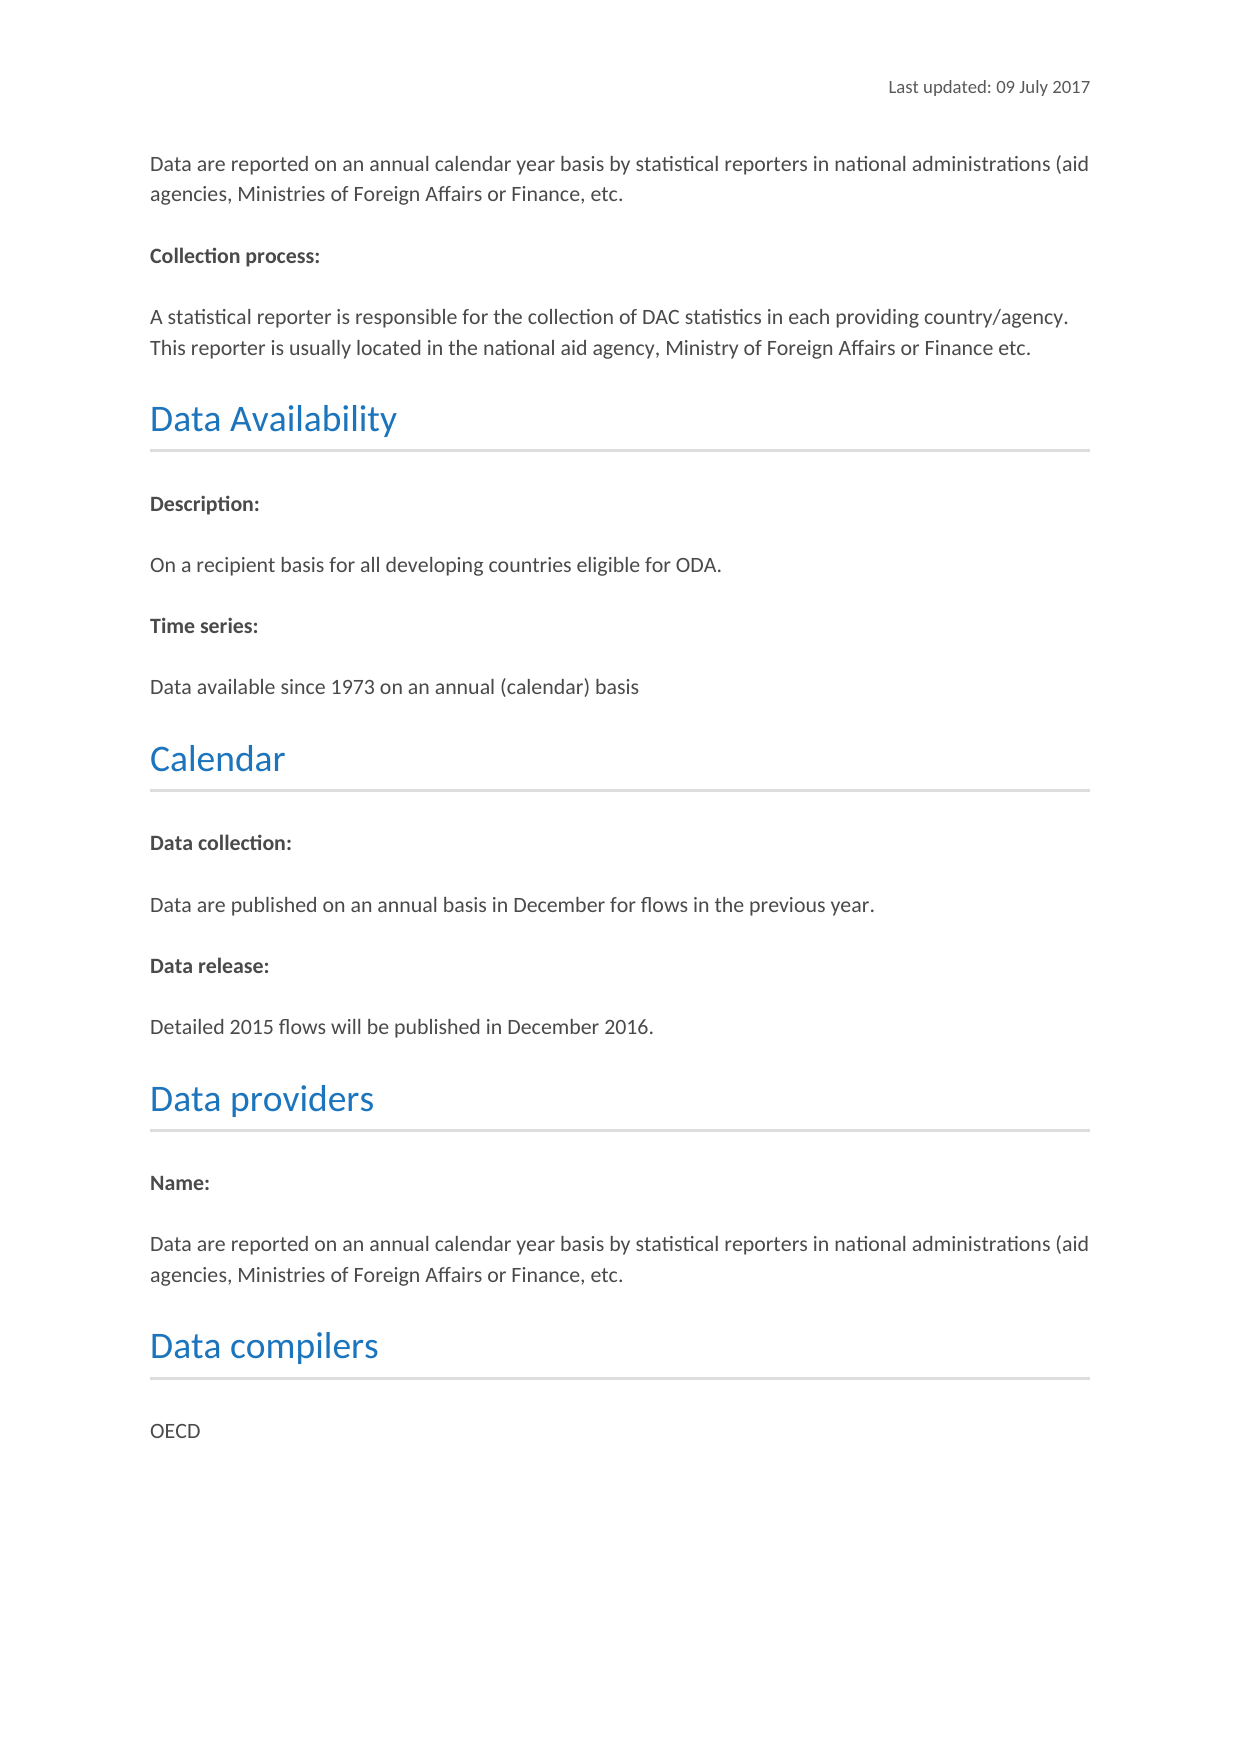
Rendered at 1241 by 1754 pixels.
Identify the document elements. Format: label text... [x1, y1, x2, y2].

text Data release: [150, 952, 1090, 979]
text Data available since 1973 on an annual (calendar) basis [150, 673, 1090, 700]
text Detailed 2015 flows will be published in December 2016. [150, 1013, 1090, 1040]
text Description: [150, 490, 1090, 516]
text Time series: [150, 612, 1090, 639]
text OECD [150, 1417, 1090, 1444]
text Data collection: [150, 829, 1090, 856]
text A statistical reporter is responsible for the collection of DAC statistics in each providing country/agency. This reporter is usually located in the national aid agency, Ministry of Foreign Affairs or Finance etc. [150, 303, 1090, 360]
text Data are reported on an annual calendar year basis by statistical reporters in national administrations (aid agencies, Ministries of Foreign Affairs or Finance, etc. [150, 150, 1090, 207]
text Calendar [150, 735, 1090, 789]
text Data providers [150, 1074, 1090, 1129]
text On a recipient basis for all developing countries eligible for ODA. [150, 551, 1090, 578]
text Data are reported on an annual calendar year basis by statistical reporters in national administrations (aid agencies, Ministries of Foreign Affairs or Finance, etc. [150, 1231, 1090, 1288]
text Data Availability [150, 395, 1090, 449]
text Collection process: [150, 242, 1090, 268]
text Data compilers [150, 1322, 1090, 1377]
text Data are published on an annual basis in December for flows in the previous year. [150, 891, 1090, 917]
text Name: [150, 1169, 1090, 1196]
